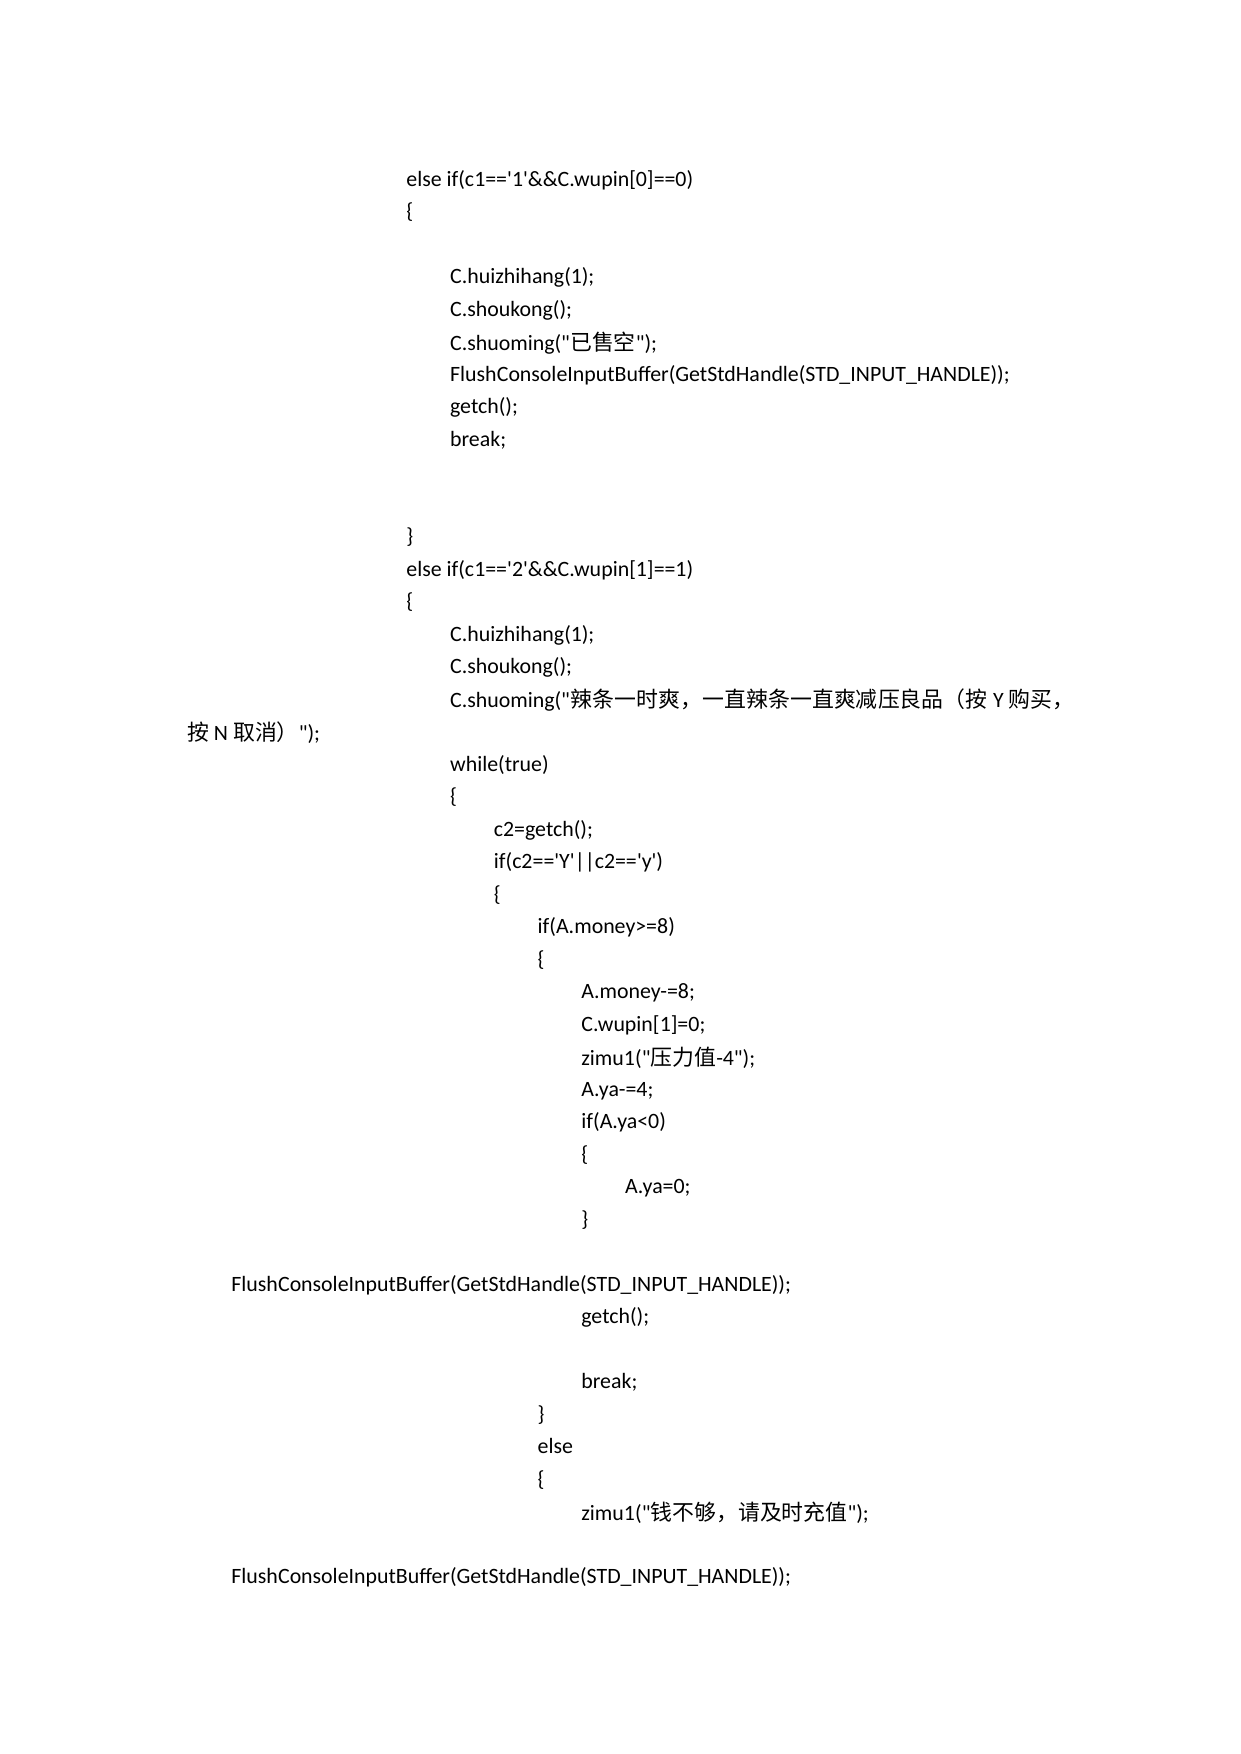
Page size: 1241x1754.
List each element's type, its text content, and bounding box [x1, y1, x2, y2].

text } [187, 1202, 1053, 1234]
text C.huizhihang(1); [187, 259, 1053, 292]
text break; [187, 422, 1053, 454]
text } [187, 1397, 1053, 1429]
text if(c2=='Y'||c2=='y') [187, 844, 1053, 877]
text getch(); [187, 1299, 1053, 1332]
text C.huizhihang(1); [187, 617, 1053, 649]
text { [187, 779, 1053, 812]
text if(A.money>=8) [187, 909, 1053, 942]
text C.wupin[1]=0; [187, 1007, 1053, 1039]
text } [187, 519, 1053, 552]
text C.shuoming("辣条一时爽，一直辣条一直爽减压良品（按Y 购买，按N 取消）"); [187, 682, 1053, 747]
text A.ya-=4; [187, 1072, 1053, 1104]
text zimu1("钱不够，请及时充值"); [187, 1494, 1053, 1527]
text { [187, 877, 1053, 909]
text FlushConsoleInputBuffer(GetStdHandle(STD_INPUT_HANDLE)); [187, 357, 1053, 389]
text while(true) [187, 747, 1053, 779]
text break; [187, 1364, 1053, 1397]
text { [187, 194, 1053, 227]
text FlushConsoleInputBuffer(GetStdHandle(STD_INPUT_HANDLE)); [187, 1234, 1053, 1299]
text FlushConsoleInputBuffer(GetStdHandle(STD_INPUT_HANDLE)); [187, 1527, 1053, 1592]
text C.shuoming("已售空"); [187, 324, 1053, 357]
text getch(); [187, 389, 1053, 422]
text C.shoukong(); [187, 649, 1053, 682]
text { [187, 584, 1053, 617]
text { [187, 1462, 1053, 1494]
text { [187, 1137, 1053, 1169]
text else [187, 1429, 1053, 1462]
text zimu1("压力值-4"); [187, 1039, 1053, 1072]
text A.money-=8; [187, 974, 1053, 1007]
text A.ya=0; [187, 1169, 1053, 1202]
text c2=getch(); [187, 812, 1053, 844]
text else if(c1=='2'&&C.wupin[1]==1) [187, 552, 1053, 584]
text if(A.ya<0) [187, 1104, 1053, 1137]
text { [187, 942, 1053, 974]
text else if(c1=='1'&&C.wupin[0]==0) [187, 162, 1053, 194]
text C.shoukong(); [187, 292, 1053, 324]
